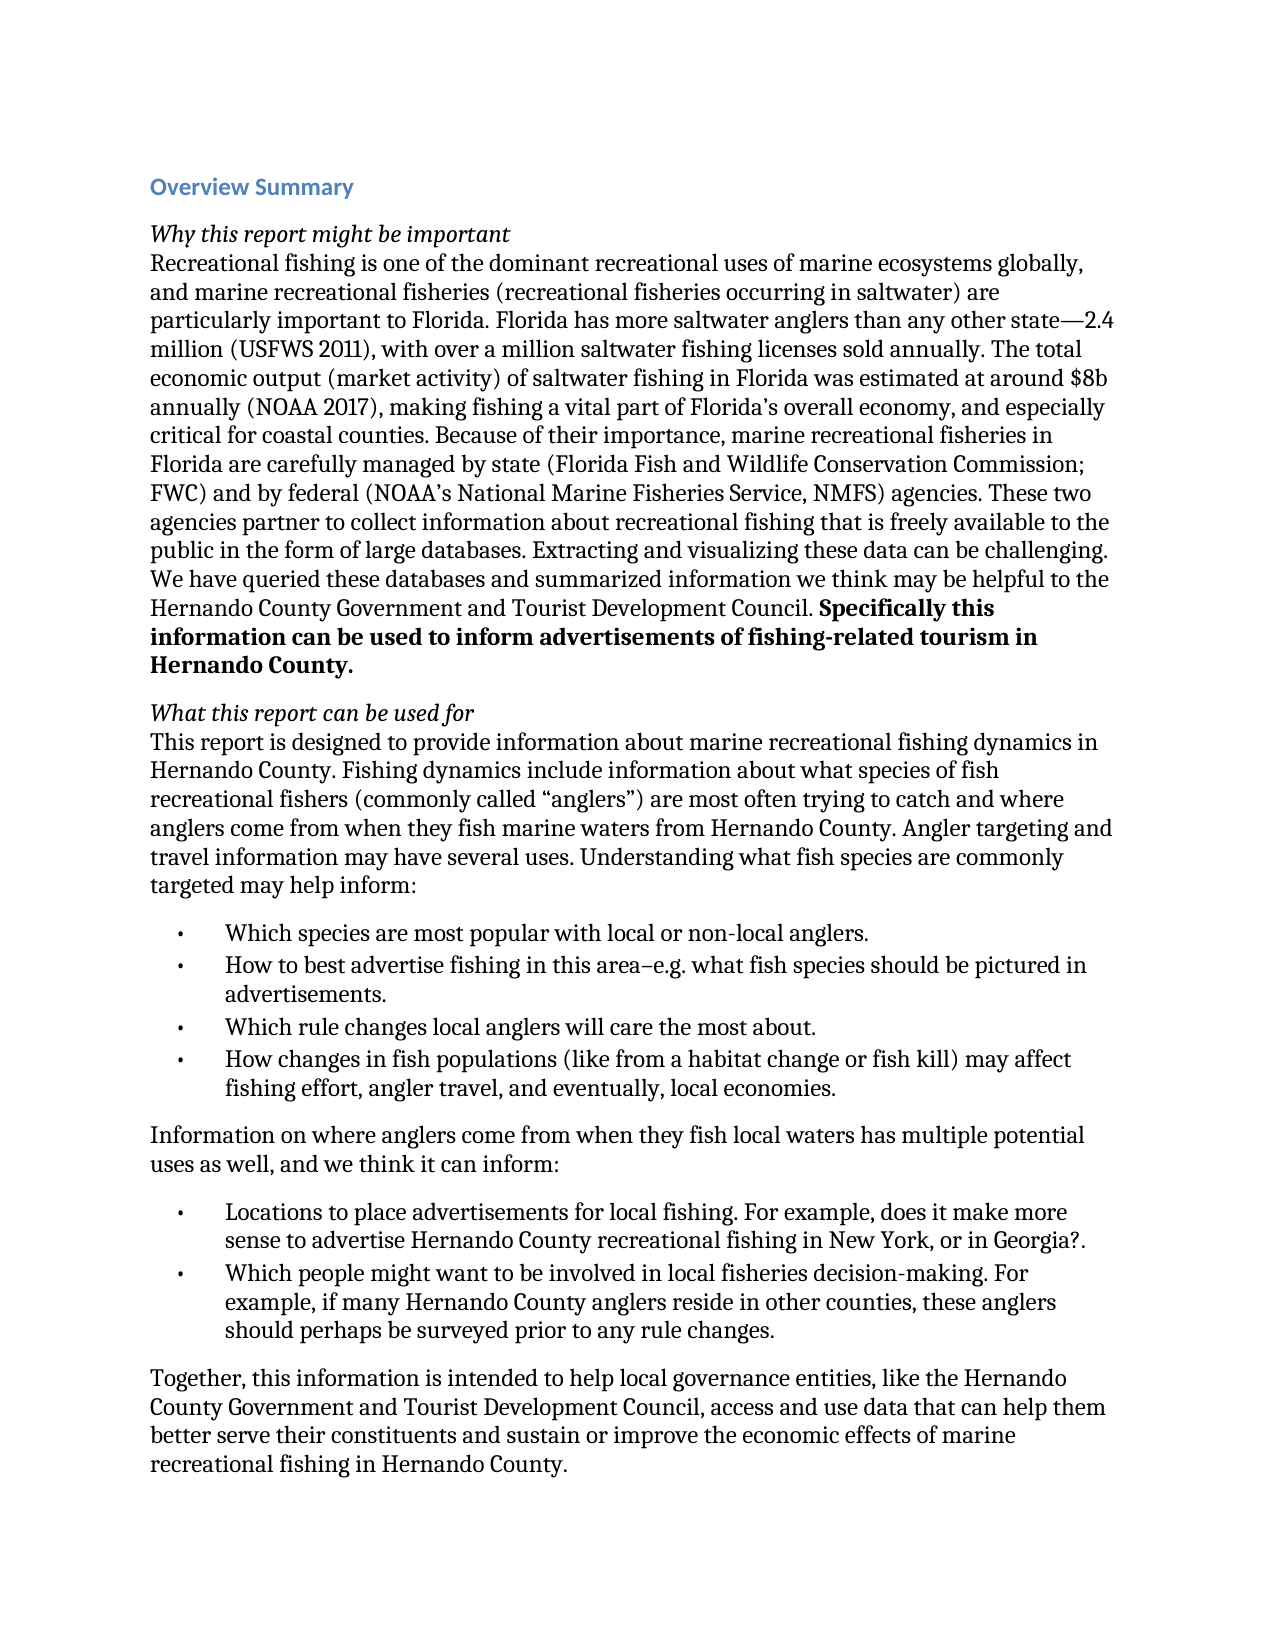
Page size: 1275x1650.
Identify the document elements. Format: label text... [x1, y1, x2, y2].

text Together, this information is intended to help local governance entities, like the Hernando County Government and Tourist Development Council, access and use data that can help them better serve their constituents and sustain or improve the economic effects of marine recreational fishing in Hernando County. [150, 1364, 1125, 1479]
list Which rule changes local anglers will care the most about. [175, 1013, 1125, 1041]
list How changes in fish populations (like from a habitat change or fish kill) may affect fishing effort, angler travel, and eventually, local economies. [175, 1045, 1125, 1103]
list How to best advertise fishing in this area–e.g. what fish species should be pictured in advertisements. [175, 951, 1125, 1009]
text Information on where anglers come from when they fish local waters has multiple potential uses as well, and we think it can inform: [150, 1121, 1125, 1179]
list Which species are most popular with local or non-local anglers. [175, 919, 1125, 948]
subtitle Overview Summary [150, 171, 1125, 201]
list Locations to place advertisements for local fishing. For example, does it make more sense to advertise Hernando County recreational fishing in New York, or in Georgia?. [175, 1198, 1125, 1255]
text Why this report might be important Recreational fishing is one of the dominant recreational uses of marine ecosystems globally, and marine recreational fisheries (recreational fisheries occurring in saltwater) are particularly important to Florida. Florida has more saltwater anglers than any other state—2.4 million (USFWS 2011), with over a million saltwater fishing licenses sold annually. The total economic output (market activity) of saltwater fishing in Florida was estimated at around $8b annually (NOAA 2017), making fishing a vital part of Florida’s overall economy, and especially critical for coastal counties. Because of their importance, marine recreational fisheries in Florida are carefully managed by state (Florida Fish and Wildlife Conservation Commission; FWC) and by federal (NOAA’s National Marine Fisheries Service, NMFS) agencies. These two agencies partner to collect information about recreational fishing that is freely available to the public in the form of large databases. Extracting and visualizing these data can be challenging. We have queried these databases and summarized information we think may be helpful to the Hernando County Government and Tourist Development Council. Specifically this information can be used to inform advertisements of fishing-related tourism in Hernando County. [150, 220, 1125, 680]
list Which people might want to be involved in local fisheries decision-making. For example, if many Hernando County anglers reside in other counties, these anglers should perhaps be surveyed prior to any rule changes. [175, 1259, 1125, 1345]
text What this report can be used for This report is designed to provide information about marine recreational fishing dynamics in Hernando County. Fishing dynamics include information about what species of fish recreational fishers (commonly called “anglers”) are most often trying to catch and where anglers come from when they fish marine waters from Hernando County. Angler targeting and travel information may have several uses. Understanding what fish species are commonly targeted may help inform: [150, 699, 1125, 900]
